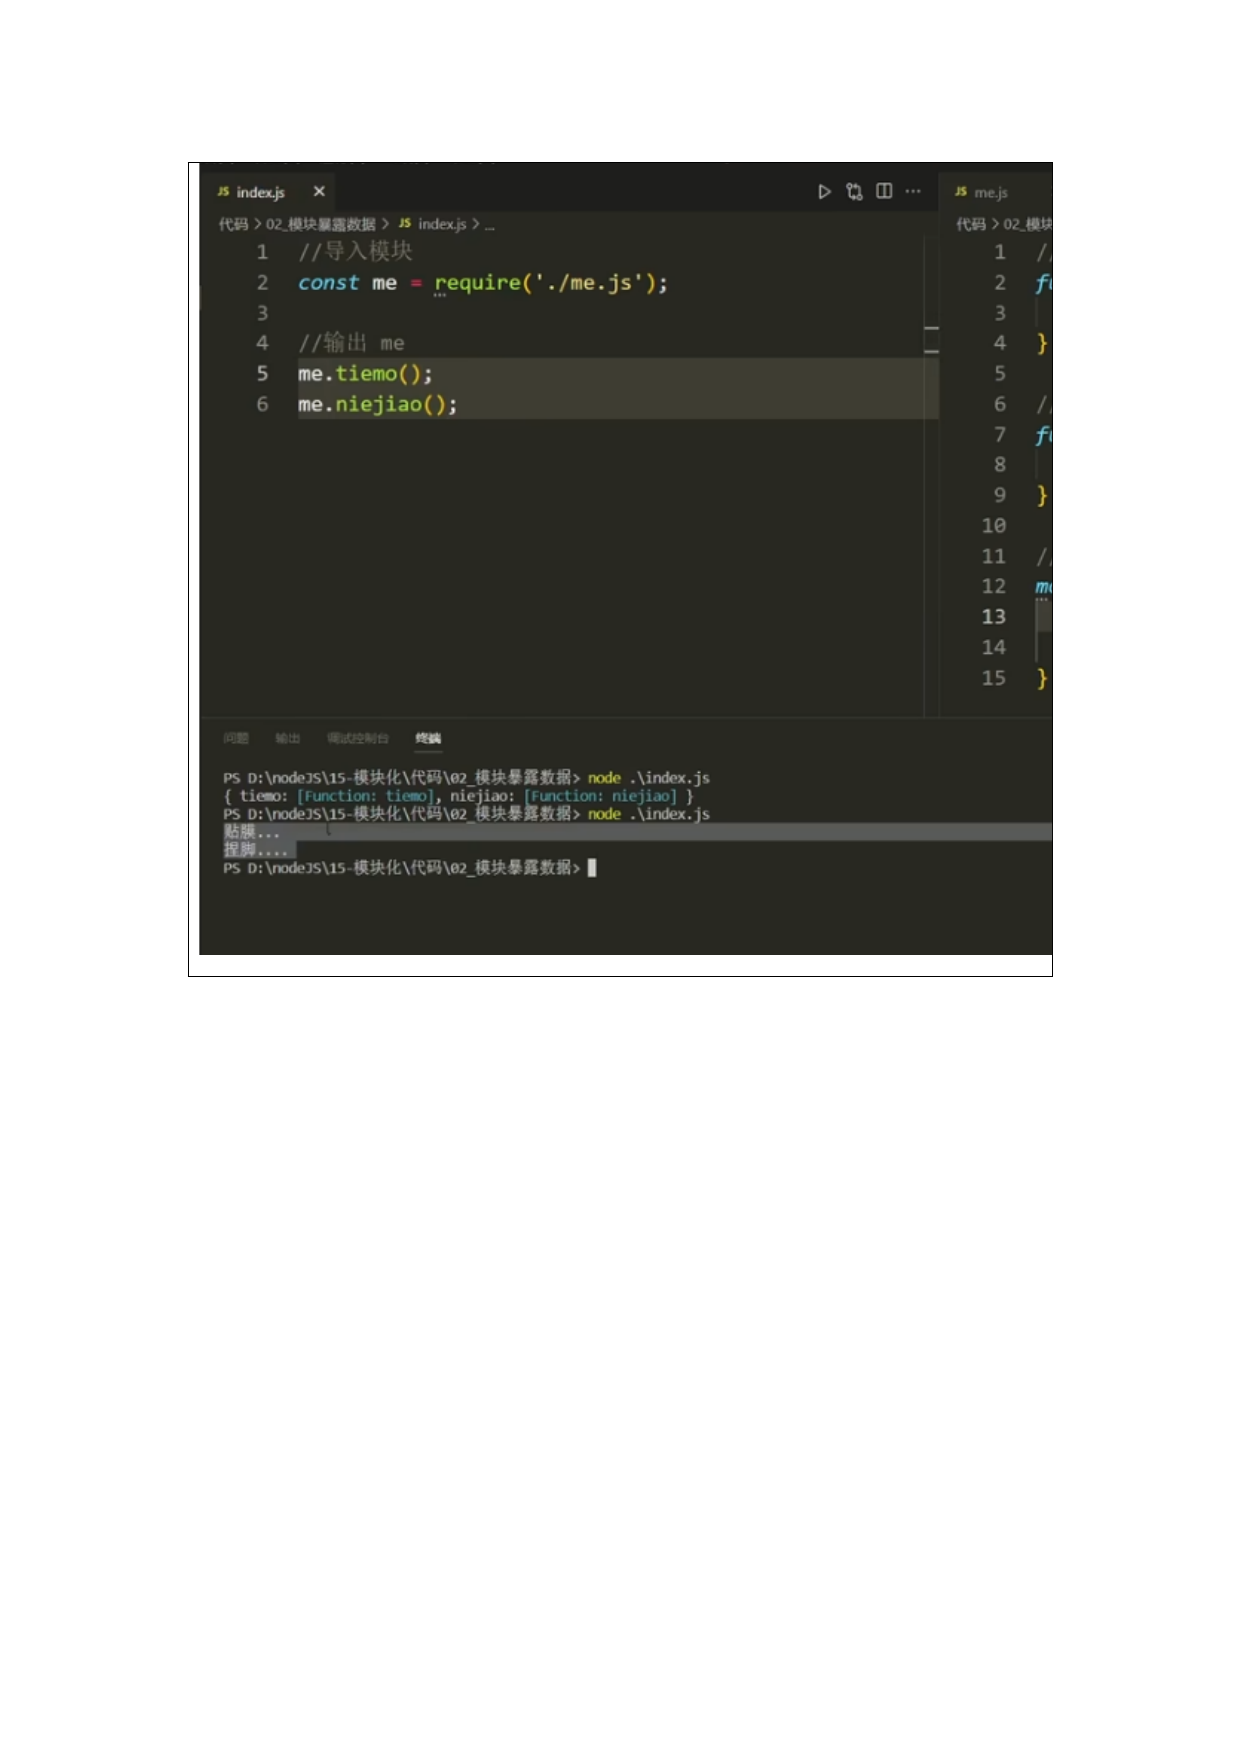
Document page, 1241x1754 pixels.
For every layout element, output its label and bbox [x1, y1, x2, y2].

table_cell [189, 163, 1052, 976]
picture [199, 163, 1053, 955]
